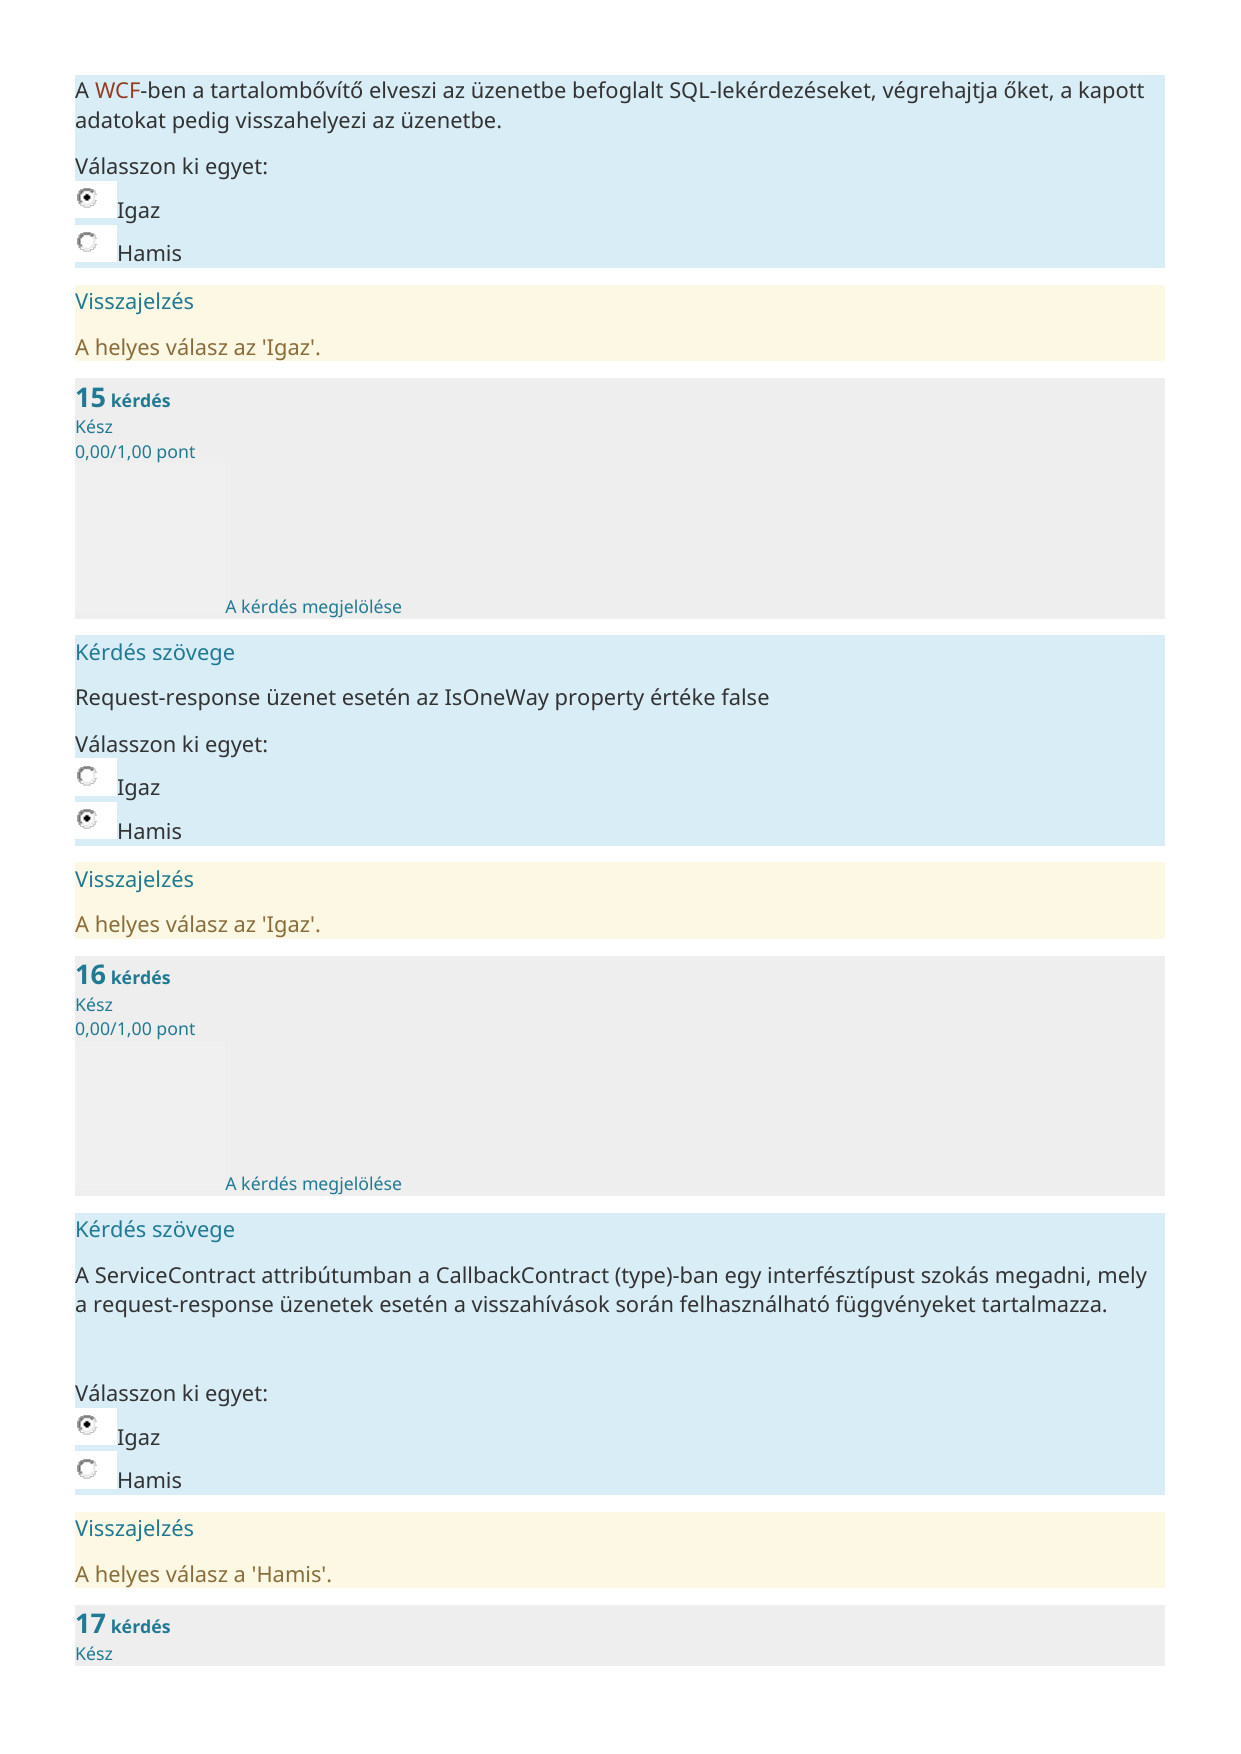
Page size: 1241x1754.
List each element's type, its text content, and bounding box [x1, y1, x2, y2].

text Hamis [75, 224, 1165, 268]
text Hamis [75, 1451, 1165, 1495]
text Visszajelzés [75, 862, 1165, 893]
text 15 kérdés [75, 378, 1165, 415]
text A helyes válasz az 'Igaz'. [75, 909, 1165, 939]
text 0,00/1,00 pont [75, 1017, 1165, 1041]
text Válasszon ki egyet: [75, 729, 1165, 758]
text A WCF-ben a tartalombővítő elveszi az üzenetbe befoglalt SQL-lekérdezéseket, végrehajtja őket, a kapott adatokat pedig visszahelyezi az üzenetbe. [75, 75, 1165, 134]
text A kérdés megjelölése [75, 1041, 1165, 1196]
text Igaz [75, 181, 1165, 224]
text Kérdés szövege [75, 635, 1165, 667]
text Kész [75, 415, 1165, 439]
text Kész [75, 1642, 1165, 1666]
text Visszajelzés [75, 1512, 1165, 1543]
text Válasszon ki egyet: [75, 151, 1165, 181]
text 17 kérdés [75, 1605, 1165, 1642]
text A helyes válasz az 'Igaz'. [75, 332, 1165, 361]
text Kész [75, 992, 1165, 1017]
text Kérdés szövege [75, 1213, 1165, 1244]
text Igaz [75, 1408, 1165, 1451]
text Igaz [75, 758, 1165, 802]
text Request-response üzenet esetén az IsOneWay property értéke false [75, 682, 1165, 712]
text A ServiceContract attribútumban a CallbackContract (type)-ban egy interfésztípust szokás megadni, mely a request-response üzenetek esetén a visszahívások során felhasználható függvényeket tartalmazza. [75, 1259, 1165, 1319]
text A kérdés megjelölése [75, 463, 1165, 619]
text 0,00/1,00 pont [75, 439, 1165, 463]
text A helyes válasz a 'Hamis'. [75, 1558, 1165, 1588]
text Visszajelzés [75, 285, 1165, 316]
text 16 kérdés [75, 956, 1165, 992]
text Hamis [75, 802, 1165, 846]
text Válasszon ki egyet: [75, 1378, 1165, 1408]
